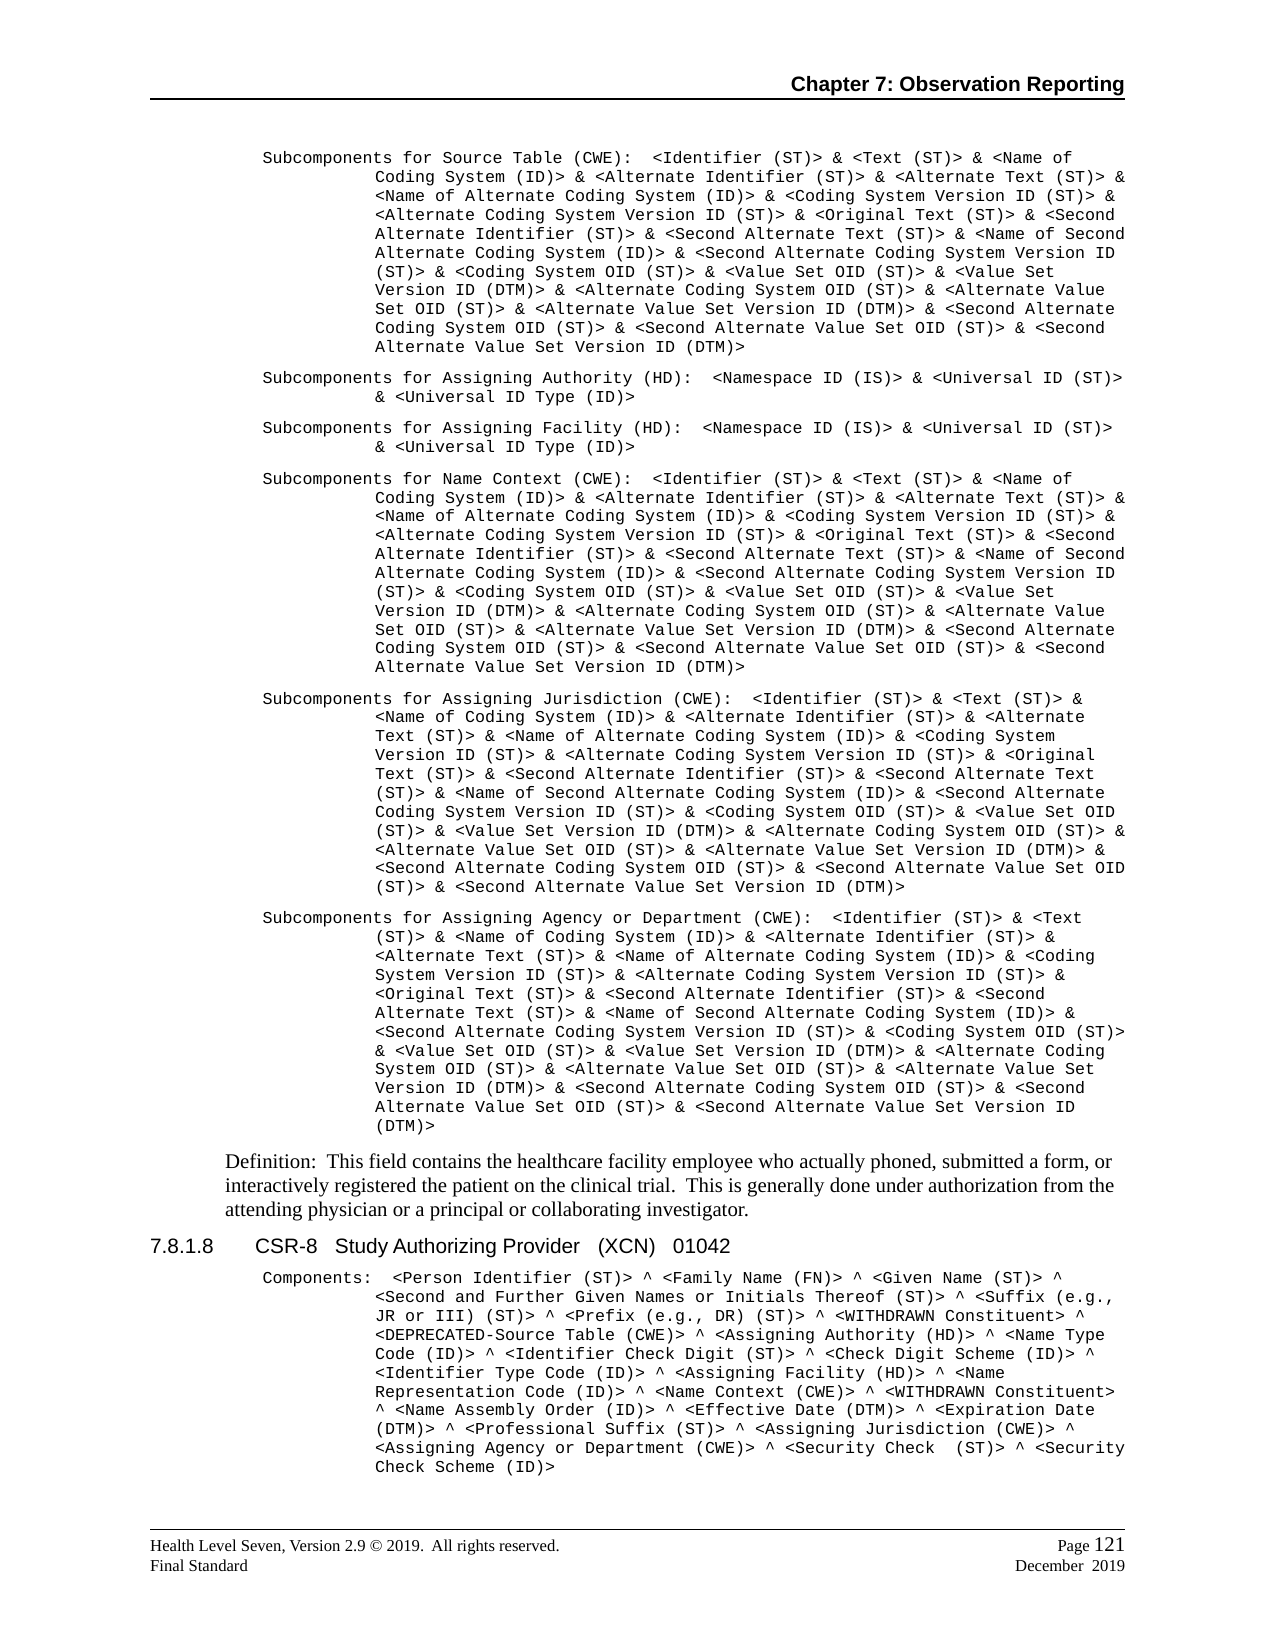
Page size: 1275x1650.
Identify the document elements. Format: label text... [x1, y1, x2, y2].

text Subcomponents for Assigning Jurisdiction (CWE): <Identifier (ST)> & <Text (ST)> & <Name of Coding System (ID)> & <Alternate Identifier (ST)> & <Alternate Text (ST)> & <Name of Alternate Coding System (ID)> & <Coding System Version ID (ST)> & <Alternate Coding System Version ID (ST)> & <Original Text (ST)> & <Second Alternate Identifier (ST)> & <Second Alternate Text (ST)> & <Name of Second Alternate Coding System (ID)> & <Second Alternate Coding System Version ID (ST)> & <Coding System OID (ST)> & <Value Set OID (ST)> & <Value Set Version ID (DTM)> & <Alternate Coding System OID (ST)> & <Alternate Value Set OID (ST)> & <Alternate Value Set Version ID (DTM)> & <Second Alternate Coding System OID (ST)> & <Second Alternate Value Set OID (ST)> & <Second Alternate Value Set Version ID (DTM)> [262, 690, 1125, 898]
text Subcomponents for Assigning Authority (HD): <Namespace ID (IS)> & <Universal ID (ST)> & <Universal ID Type (ID)> [262, 370, 1125, 408]
text Subcomponents for Assigning Agency or Department (CWE): <Identifier (ST)> & <Text (ST)> & <Name of Coding System (ID)> & <Alternate Identifier (ST)> & <Alternate Text (ST)> & <Name of Alternate Coding System (ID)> & <Coding System Version ID (ST)> & <Alternate Coding System Version ID (ST)> & <Original Text (ST)> & <Second Alternate Identifier (ST)> & <Second Alternate Text (ST)> & <Name of Second Alternate Coding System (ID)> & <Second Alternate Coding System Version ID (ST)> & <Coding System OID (ST)> & <Value Set OID (ST)> & <Value Set Version ID (DTM)> & <Alternate Coding System OID (ST)> & <Alternate Value Set OID (ST)> & <Alternate Value Set Version ID (DTM)> & <Second Alternate Coding System OID (ST)> & <Second Alternate Value Set OID (ST)> & <Second Alternate Value Set Version ID (DTM)> [262, 910, 1125, 1136]
text Subcomponents for Source Table (CWE): <Identifier (ST)> & <Text (ST)> & <Name of Coding System (ID)> & <Alternate Identifier (ST)> & <Alternate Text (ST)> & <Name of Alternate Coding System (ID)> & <Coding System Version ID (ST)> & <Alternate Coding System Version ID (ST)> & <Original Text (ST)> & <Second Alternate Identifier (ST)> & <Second Alternate Text (ST)> & <Name of Second Alternate Coding System (ID)> & <Second Alternate Coding System Version ID (ST)> & <Coding System OID (ST)> & <Value Set OID (ST)> & <Value Set Version ID (DTM)> & <Alternate Coding System OID (ST)> & <Alternate Value Set OID (ST)> & <Alternate Value Set Version ID (DTM)> & <Second Alternate Coding System OID (ST)> & <Second Alternate Value Set OID (ST)> & <Second Alternate Value Set Version ID (DTM)> [262, 150, 1125, 357]
subtitle CSR-8 Study Authorizing Provider (XCN) 01042 [150, 1233, 1125, 1257]
text Definition: This field contains the healthcare facility employee who actually phoned, submitted a form, or interactively registered the patient on the clinical trial. This is generally done under authorization from the attending physician or a principal or collaborating investigator. [225, 1149, 1125, 1221]
text Subcomponents for Assigning Facility (HD): <Namespace ID (IS)> & <Universal ID (ST)> & <Universal ID Type (ID)> [262, 420, 1125, 458]
text Subcomponents for Name Context (CWE): <Identifier (ST)> & <Text (ST)> & <Name of Coding System (ID)> & <Alternate Identifier (ST)> & <Alternate Text (ST)> & <Name of Alternate Coding System (ID)> & <Coding System Version ID (ST)> & <Alternate Coding System Version ID (ST)> & <Original Text (ST)> & <Second Alternate Identifier (ST)> & <Second Alternate Text (ST)> & <Name of Second Alternate Coding System (ID)> & <Second Alternate Coding System Version ID (ST)> & <Coding System OID (ST)> & <Value Set OID (ST)> & <Value Set Version ID (DTM)> & <Alternate Coding System OID (ST)> & <Alternate Value Set OID (ST)> & <Alternate Value Set Version ID (DTM)> & <Second Alternate Coding System OID (ST)> & <Second Alternate Value Set OID (ST)> & <Second Alternate Value Set Version ID (DTM)> [262, 470, 1125, 678]
text Components: <Person Identifier (ST)> ^ <Family Name (FN)> ^ <Given Name (ST)> ^ <Second and Further Given Names or Initials Thereof (ST)> ^ <Suffix (e.g., JR or III) (ST)> ^ <Prefix (e.g., DR) (ST)> ^ <WITHDRAWN Constituent> ^ <DEPRECATED-Source Table (CWE)> ^ <Assigning Authority (HD)> ^ <Name Type Code (ID)> ^ <Identifier Check Digit (ST)> ^ <Check Digit Scheme (ID)> ^ <Identifier Type Code (ID)> ^ <Assigning Facility (HD)> ^ <Name Representation Code (ID)> ^ <Name Context (CWE)> ^ <WITHDRAWN Constituent> ^ <Name Assembly Order (ID)> ^ <Effective Date (DTM)> ^ <Expiration Date (DTM)> ^ <Professional Suffix (ST)> ^ <Assigning Jurisdiction (CWE)> ^ <Assigning Agency or Department (CWE)> ^ <Security Check (ST)> ^ <Security Check Scheme (ID)> [262, 1270, 1125, 1477]
